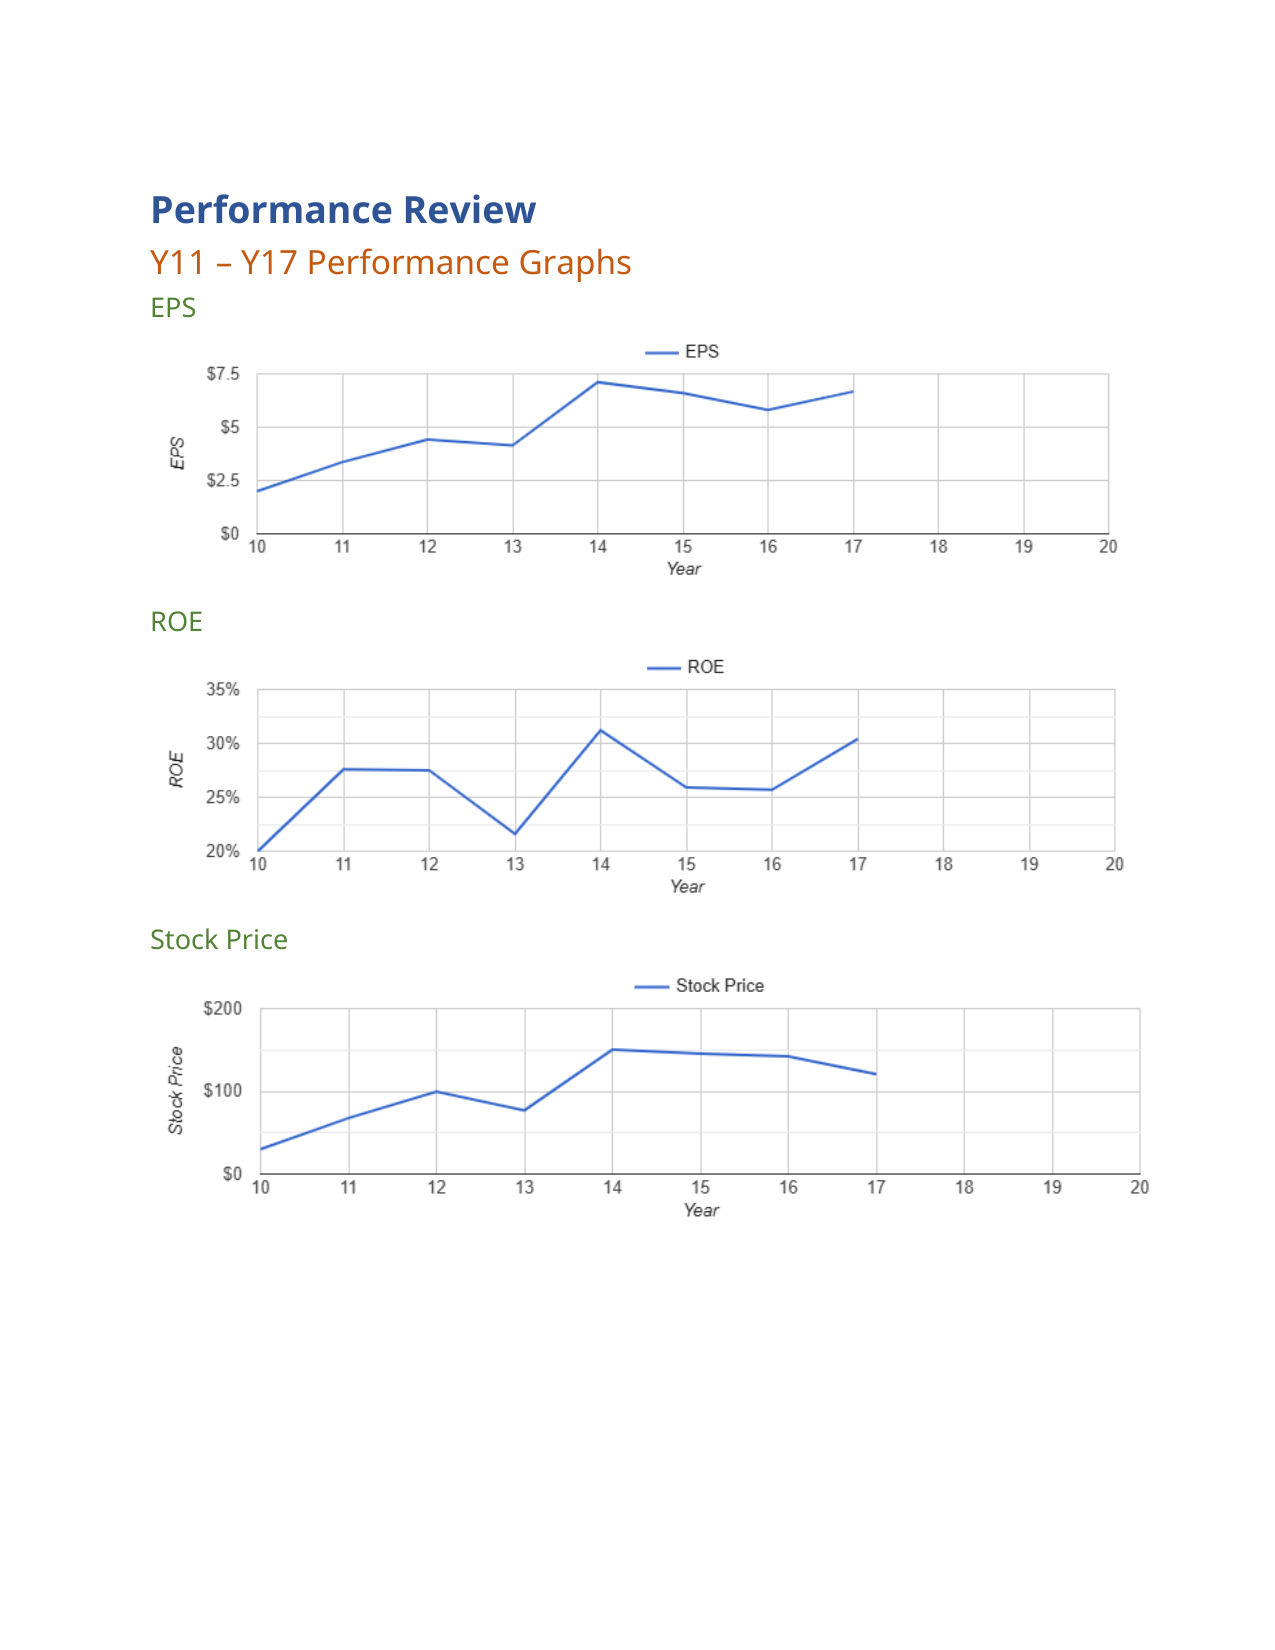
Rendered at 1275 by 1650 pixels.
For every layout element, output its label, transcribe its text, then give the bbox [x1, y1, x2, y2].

picture [150, 325, 1216, 584]
subtitle Performance Review [150, 183, 1125, 234]
picture [150, 957, 1251, 1226]
subtitle EPS [150, 288, 1125, 325]
picture [150, 639, 1223, 902]
subtitle Y11 – Y17 Performance Graphs [150, 238, 1125, 284]
subtitle ROE [150, 603, 1125, 639]
subtitle Stock Price [150, 921, 1125, 957]
